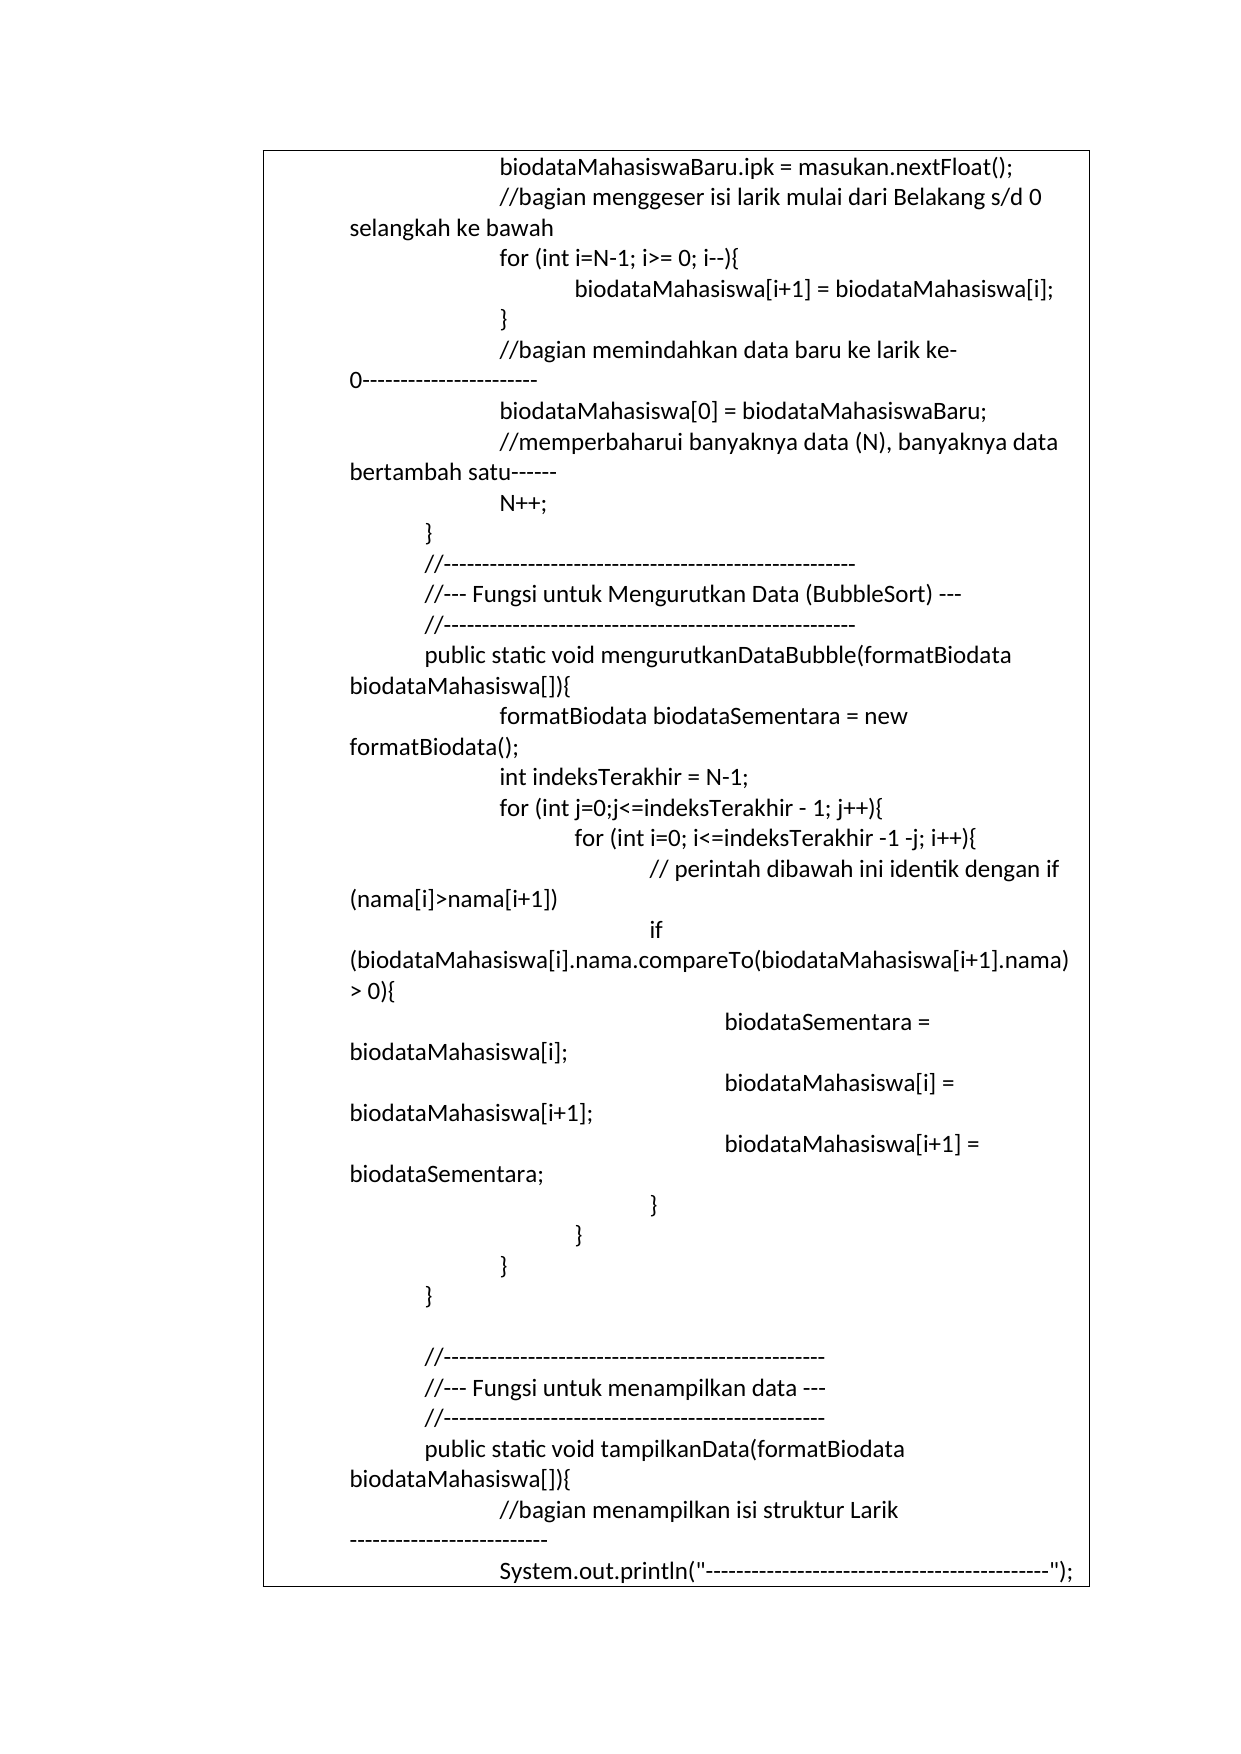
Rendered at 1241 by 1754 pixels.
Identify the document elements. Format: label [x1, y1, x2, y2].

table_header [264, 151, 1089, 1586]
